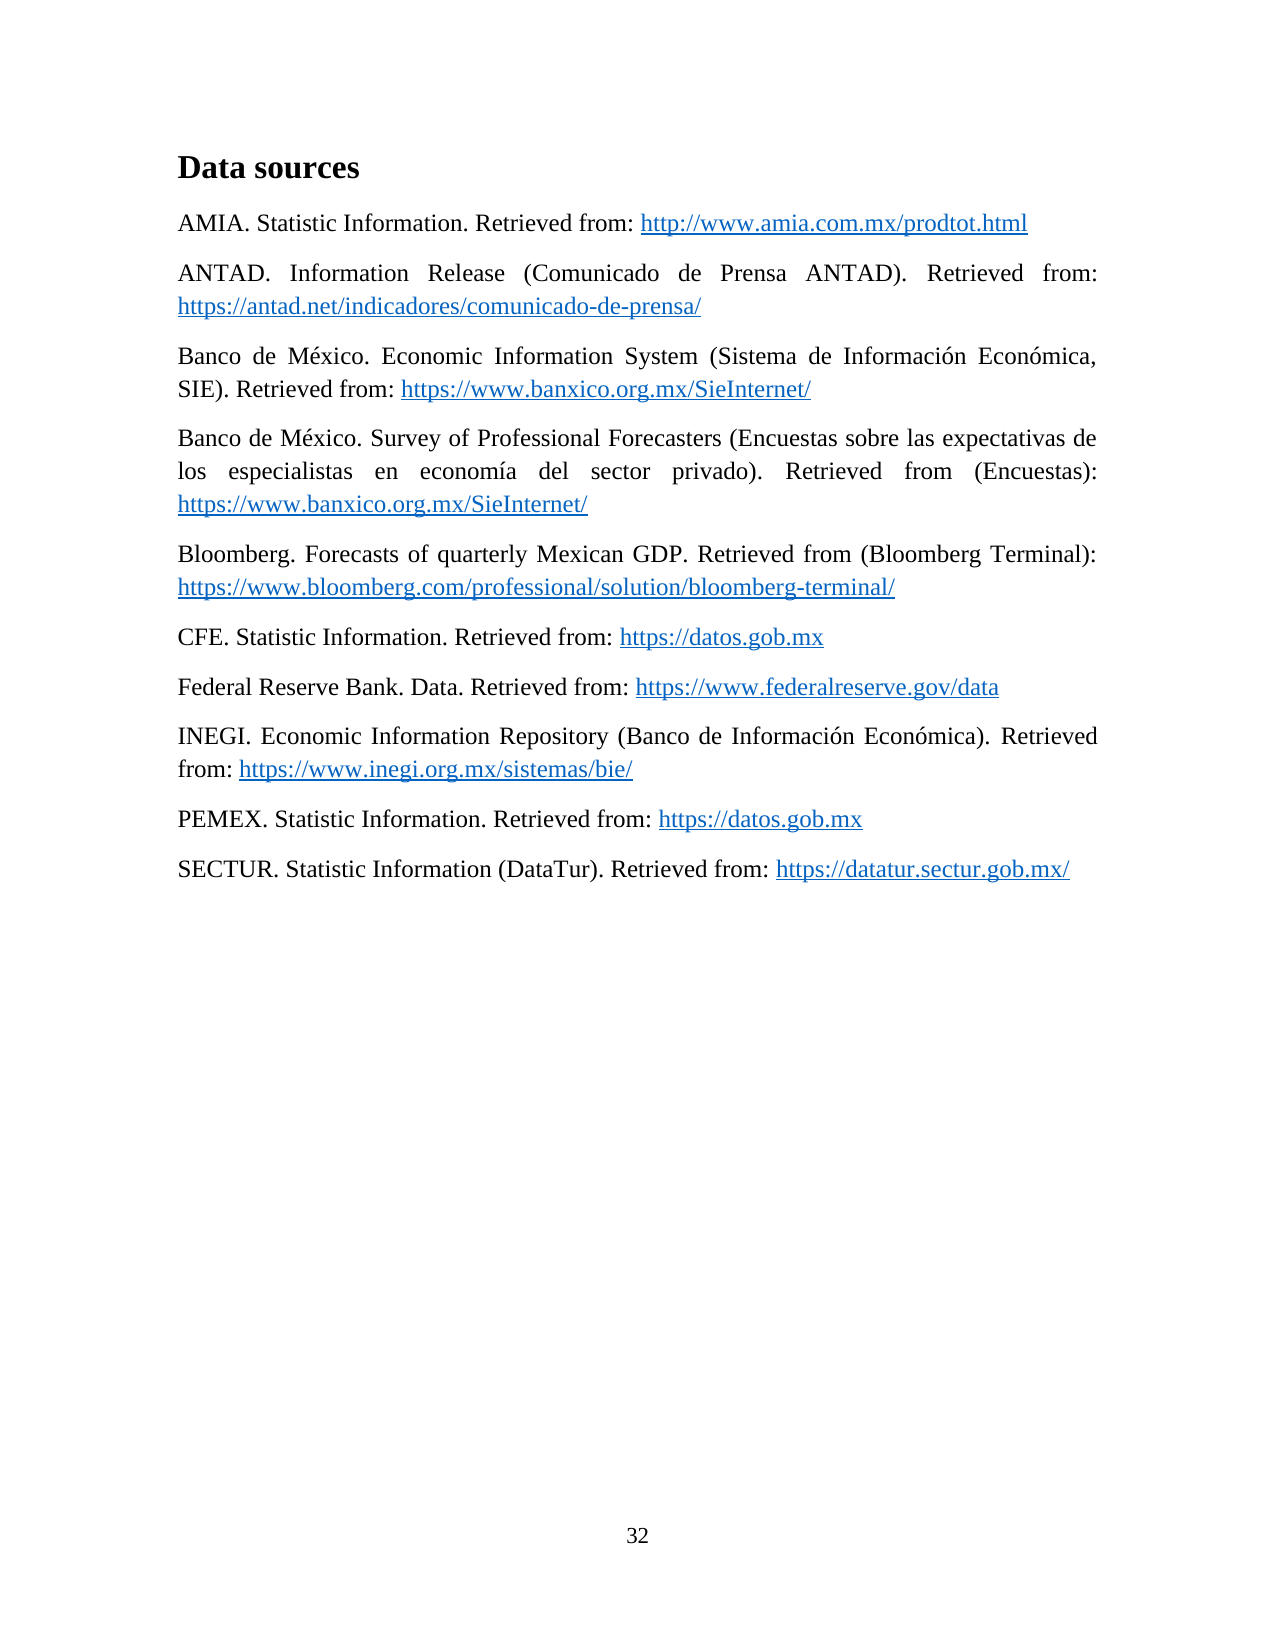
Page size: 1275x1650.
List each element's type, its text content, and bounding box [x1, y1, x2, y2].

text ANTAD. Information Release (Comunicado de Prensa ANTAD). Retrieved from: https://antad.net/indicadores/comunicado-de-prensa/ [177, 258, 1098, 320]
text Data sources [177, 148, 1098, 186]
text SECTUR. Statistic Information (DataTur). Retrieved from: https://datatur.sectur.gob.mx/ [177, 854, 1098, 882]
text Banco de México. Survey of Professional Forecasters (Encuestas sobre las expectativas de los especialistas en economía del sector privado). Retrieved from (Encuestas): https://www.banxico.org.mx/SieInternet/ [177, 423, 1098, 518]
text PEMEX. Statistic Information. Retrieved from: https://datos.gob.mx [177, 804, 1098, 833]
text Federal Reserve Bank. Data. Retrieved from: https://www.federalreserve.gov/data [177, 672, 1098, 700]
text AMIA. Statistic Information. Retrieved from: http://www.amia.com.mx/prodtot.html [177, 208, 1098, 237]
text Banco de México. Economic Information System (Sistema de Información Económica, SIE). Retrieved from: https://www.banxico.org.mx/SieInternet/ [177, 341, 1098, 402]
text INEGI. Economic Information Repository (Banco de Información Económica). Retrieved from: https://www.inegi.org.mx/sistemas/bie/ [177, 721, 1098, 783]
text Bloomberg. Forecasts of quarterly Mexican GDP. Retrieved from (Bloomberg Terminal): https://www.bloomberg.com/professional/solution/bloomberg-terminal/ [177, 539, 1098, 601]
text CFE. Statistic Information. Retrieved from: https://datos.gob.mx [177, 622, 1098, 651]
